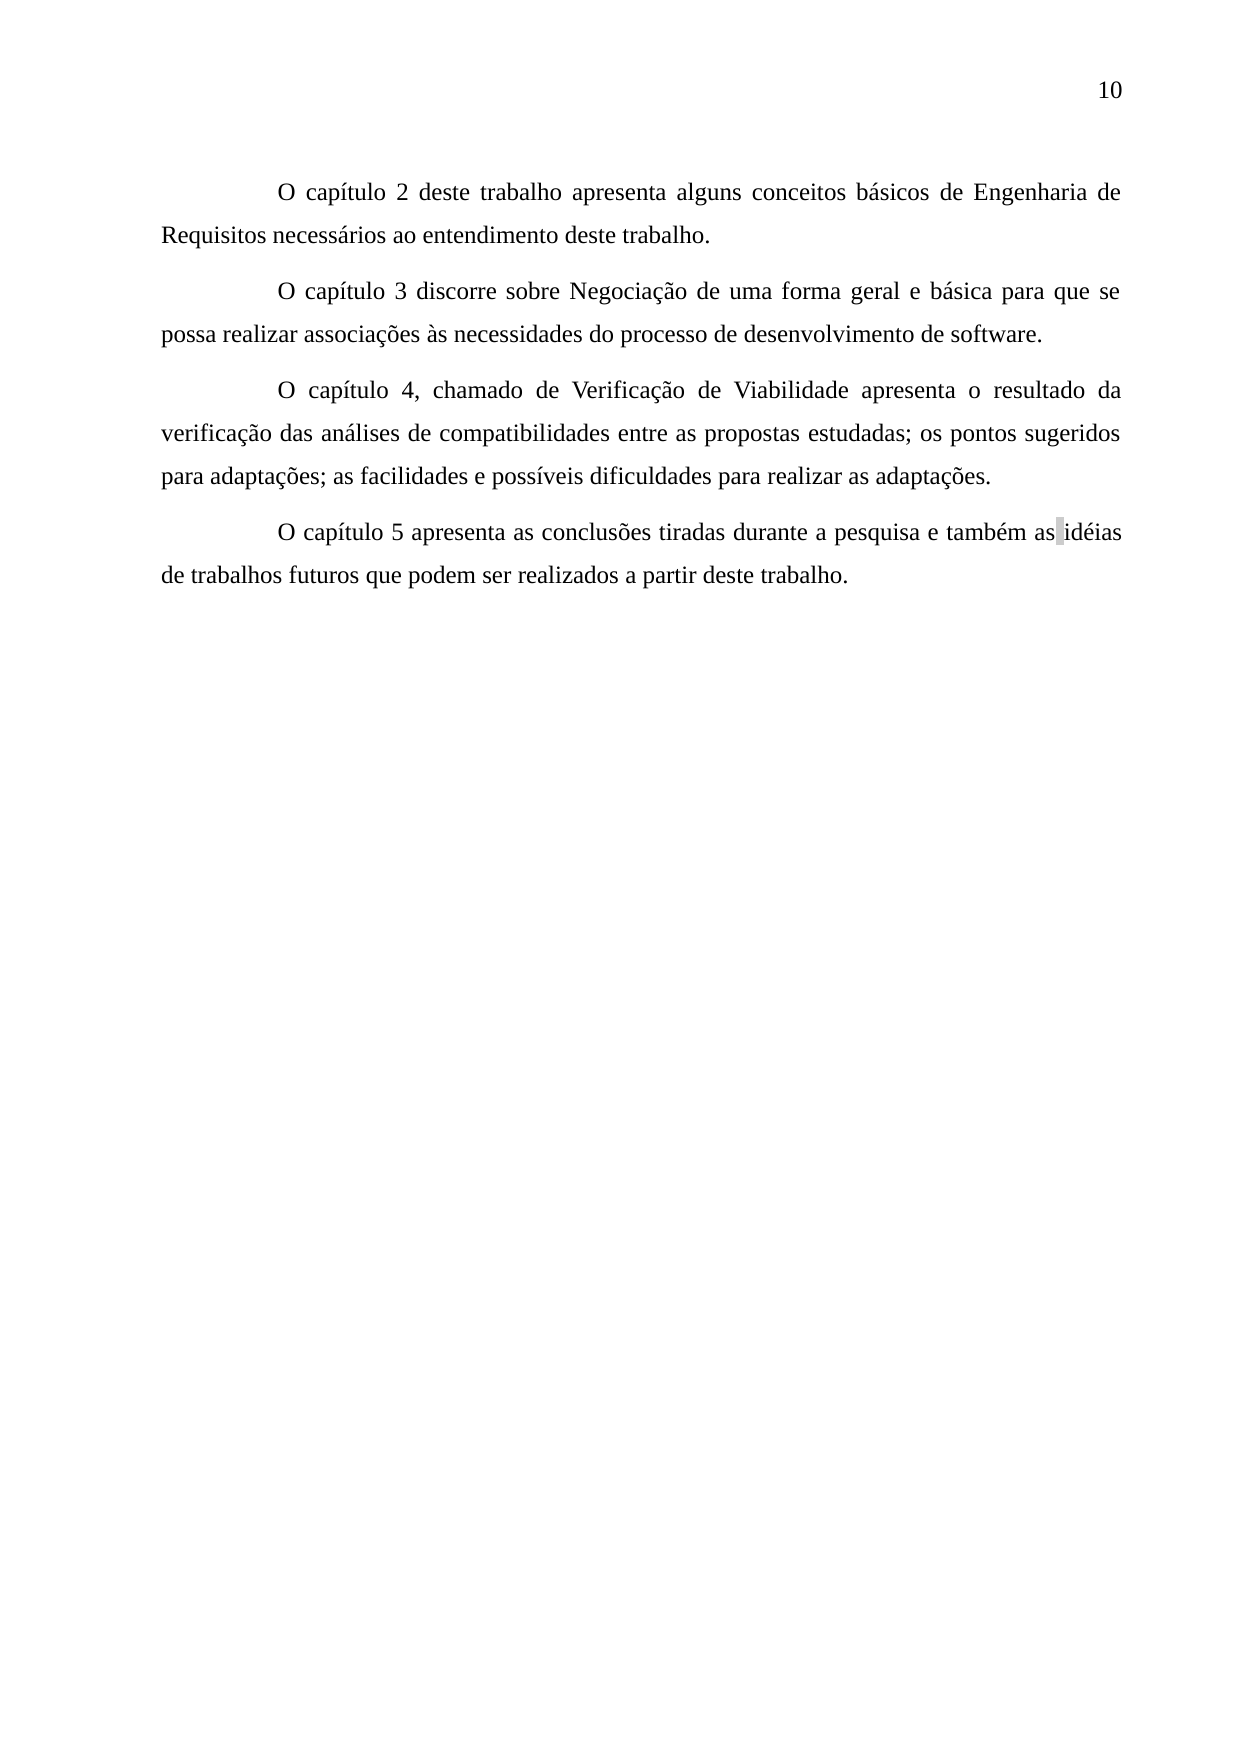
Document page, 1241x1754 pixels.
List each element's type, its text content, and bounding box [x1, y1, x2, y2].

text O capítulo 3 discorre sobre Negociação de uma forma geral e básica para que se possa realizar associações às necessidades do processo de desenvolvimento de software. [161, 276, 1122, 348]
text O capítulo 4, chamado de Verificação de Viabilidade apresenta o resultado da verificação das análises de compatibilidades entre as propostas estudadas; os pontos sugeridos para adaptações; as facilidades e possíveis dificuldades para realizar as adaptações. [161, 375, 1122, 490]
text O capítulo 2 deste trabalho apresenta alguns conceitos básicos de Engenharia de Requisitos necessários ao entendimento deste trabalho. [161, 177, 1122, 249]
text O capítulo 5 apresenta as conclusões tiradas durante a pesquisa e também as idéias de trabalhos futuros que podem ser realizados a partir deste trabalho. [161, 517, 1122, 588]
